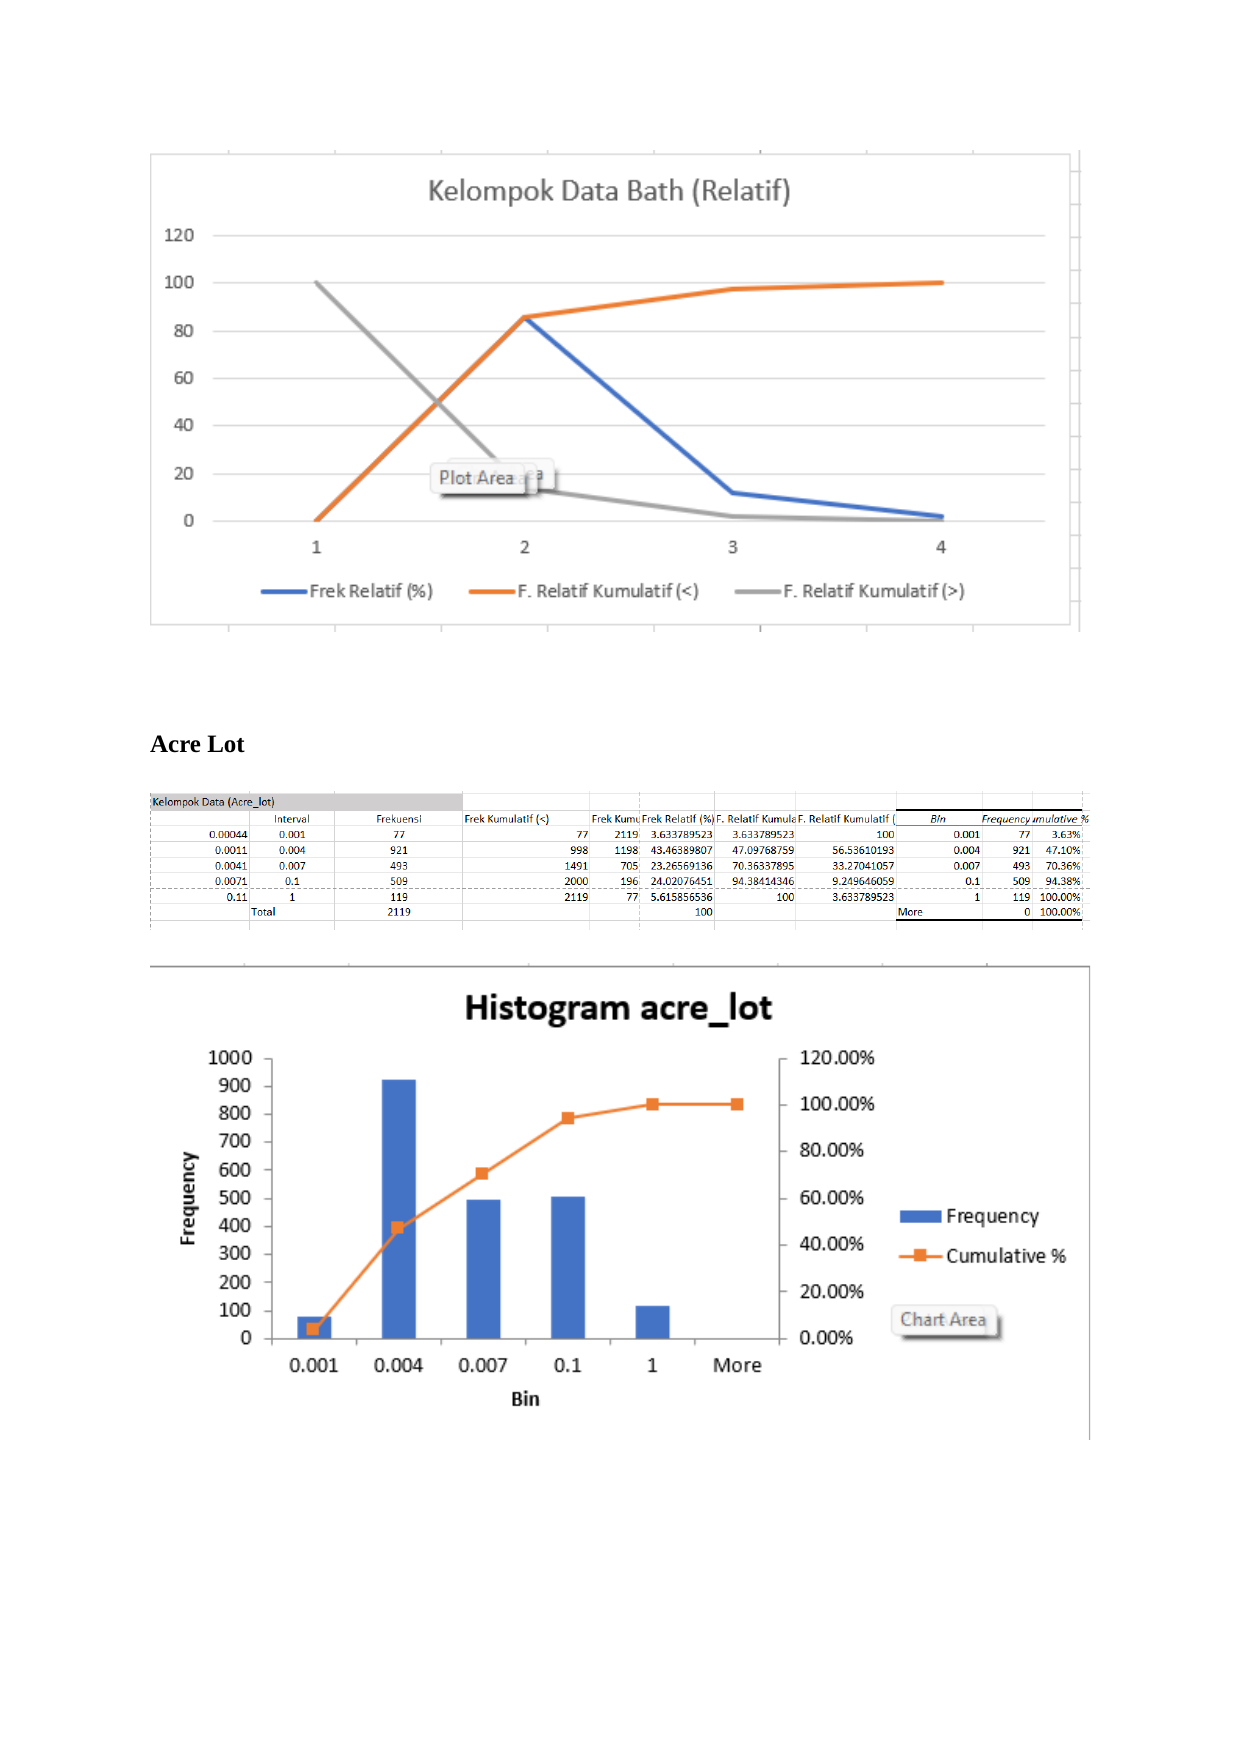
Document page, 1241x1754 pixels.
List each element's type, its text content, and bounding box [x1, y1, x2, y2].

picture [150, 150, 1082, 632]
text Acre Lot [150, 729, 1090, 757]
picture [150, 963, 1091, 1440]
picture [150, 791, 1091, 930]
